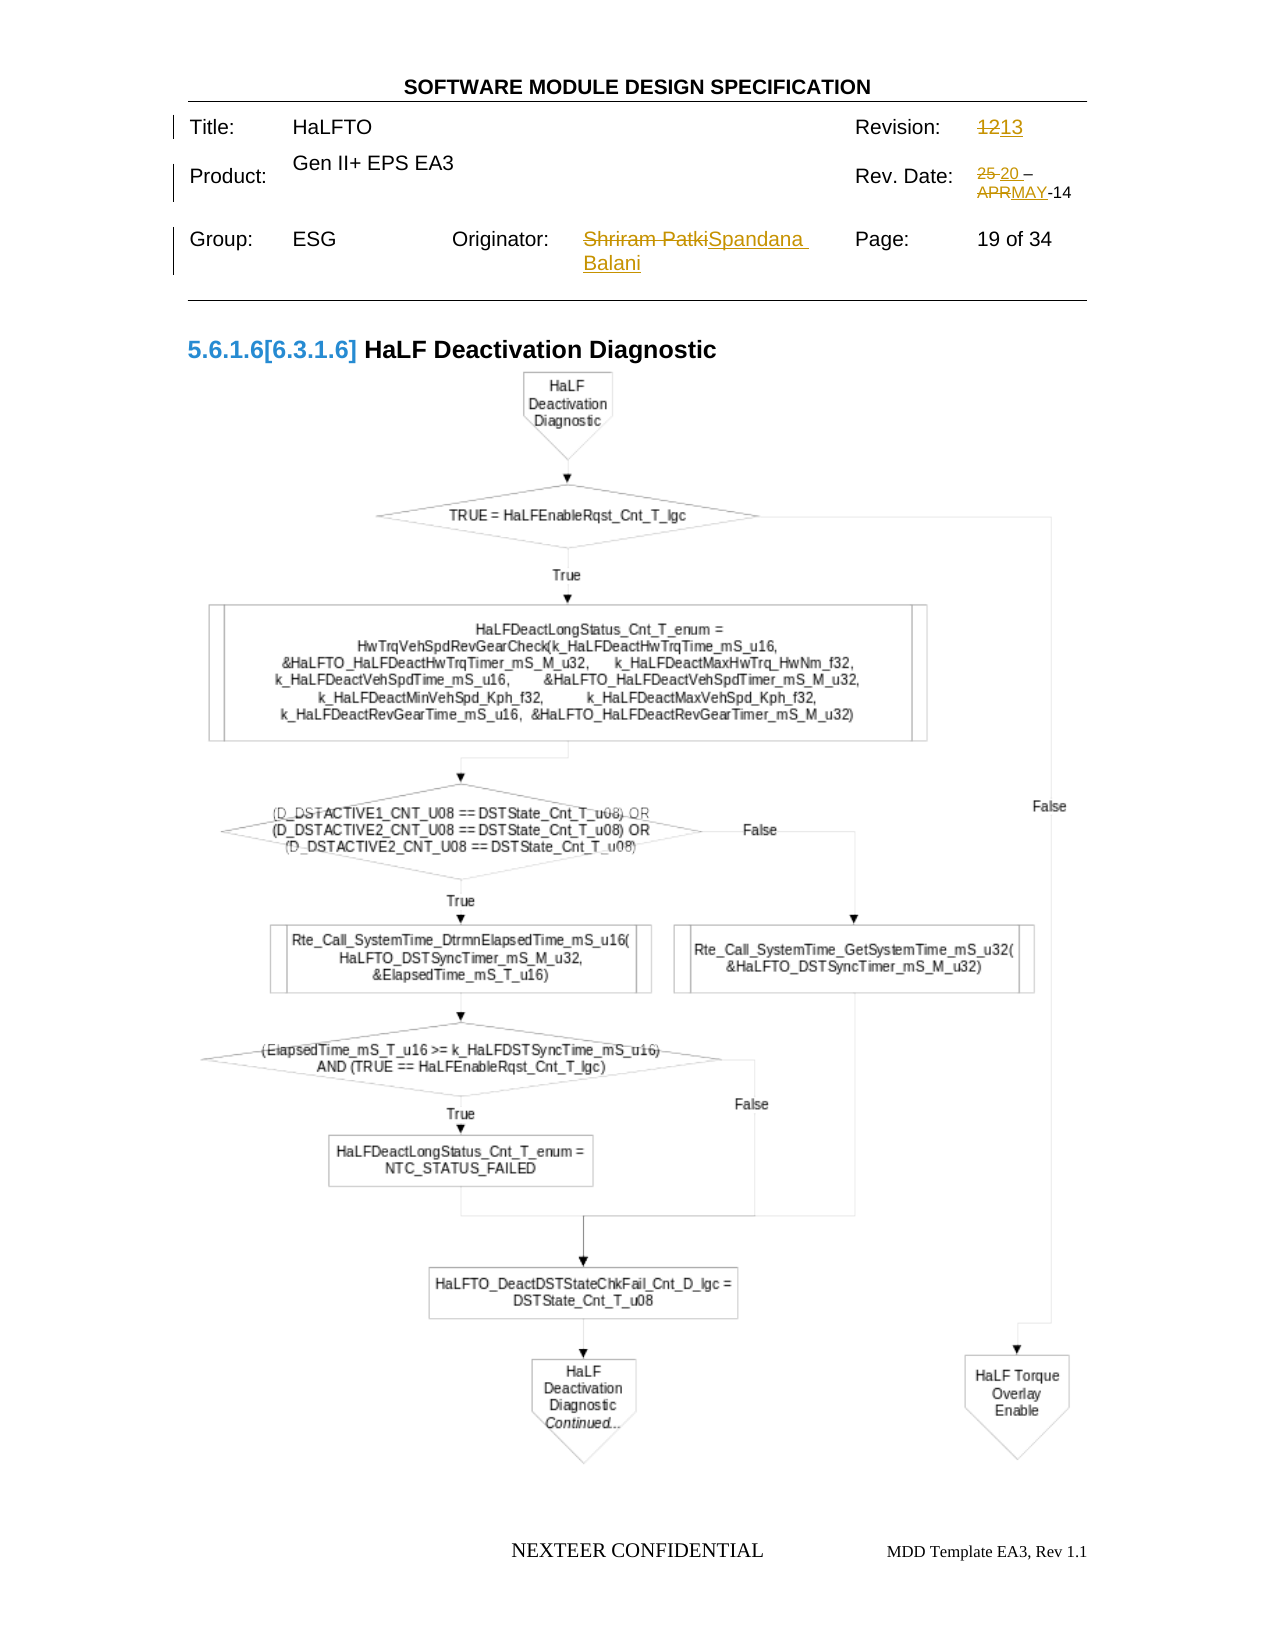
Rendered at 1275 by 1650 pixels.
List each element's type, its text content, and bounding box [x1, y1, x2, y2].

subtitle HaLF Deactivation Diagnostic [187, 334, 1087, 363]
